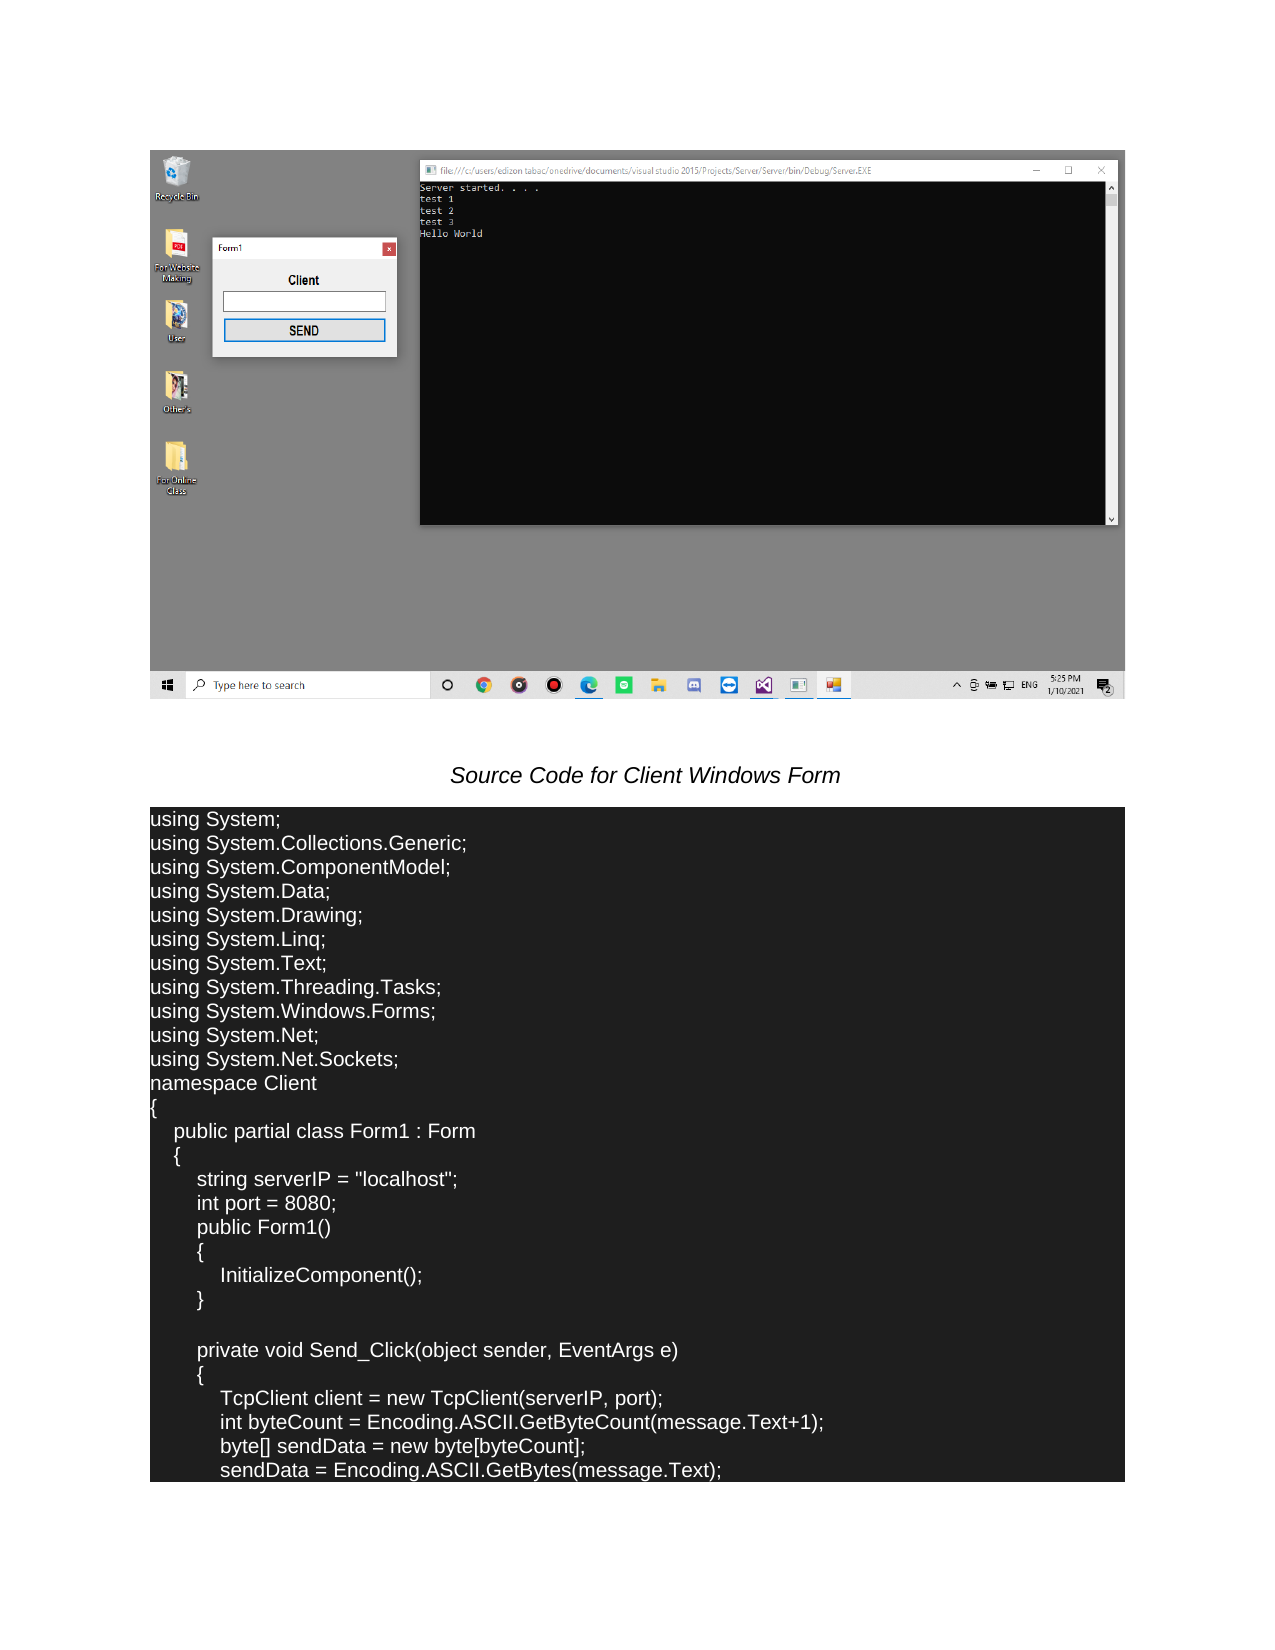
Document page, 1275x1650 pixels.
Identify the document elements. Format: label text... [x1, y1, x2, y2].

picture [150, 150, 1125, 699]
text { [150, 1362, 1125, 1386]
text namespace Client [150, 1071, 1125, 1095]
text public partial class Form1 : Form [150, 1119, 1125, 1143]
text } [150, 1286, 1125, 1310]
text using System.Collections.Generic; [150, 831, 1125, 855]
text using System.Threading.Tasks; [150, 975, 1125, 999]
text string serverIP = "localhost"; [150, 1167, 1125, 1191]
text using System.Windows.Forms; [150, 999, 1125, 1023]
text using System.Data; [150, 879, 1125, 903]
text using System.Drawing; [150, 903, 1125, 927]
text { [150, 1095, 1125, 1119]
text sendData = Encoding.ASCII.GetBytes(message.Text); [150, 1458, 1125, 1482]
text Source Code for Client Windows Form [375, 762, 1125, 788]
text using System.Net; [150, 1023, 1125, 1047]
text public Form1() [150, 1214, 1125, 1238]
text int byteCount = Encoding.ASCII.GetByteCount(message.Text+1); [150, 1410, 1125, 1434]
text using System.Text; [150, 951, 1125, 975]
text int port = 8080; [150, 1191, 1125, 1214]
text using System.Net.Sockets; [150, 1047, 1125, 1071]
text using System.Linq; [150, 927, 1125, 951]
text using System; [150, 807, 1125, 831]
text { [150, 1143, 1125, 1167]
text { [150, 1238, 1125, 1262]
text TcpClient client = new TcpClient(serverIP, port); [150, 1386, 1125, 1410]
text using System.ComponentModel; [150, 855, 1125, 879]
text byte[] sendData = new byte[byteCount]; [150, 1434, 1125, 1458]
text InitializeComponent(); [150, 1262, 1125, 1286]
text private void Send_Click(object sender, EventArgs e) [150, 1338, 1125, 1362]
